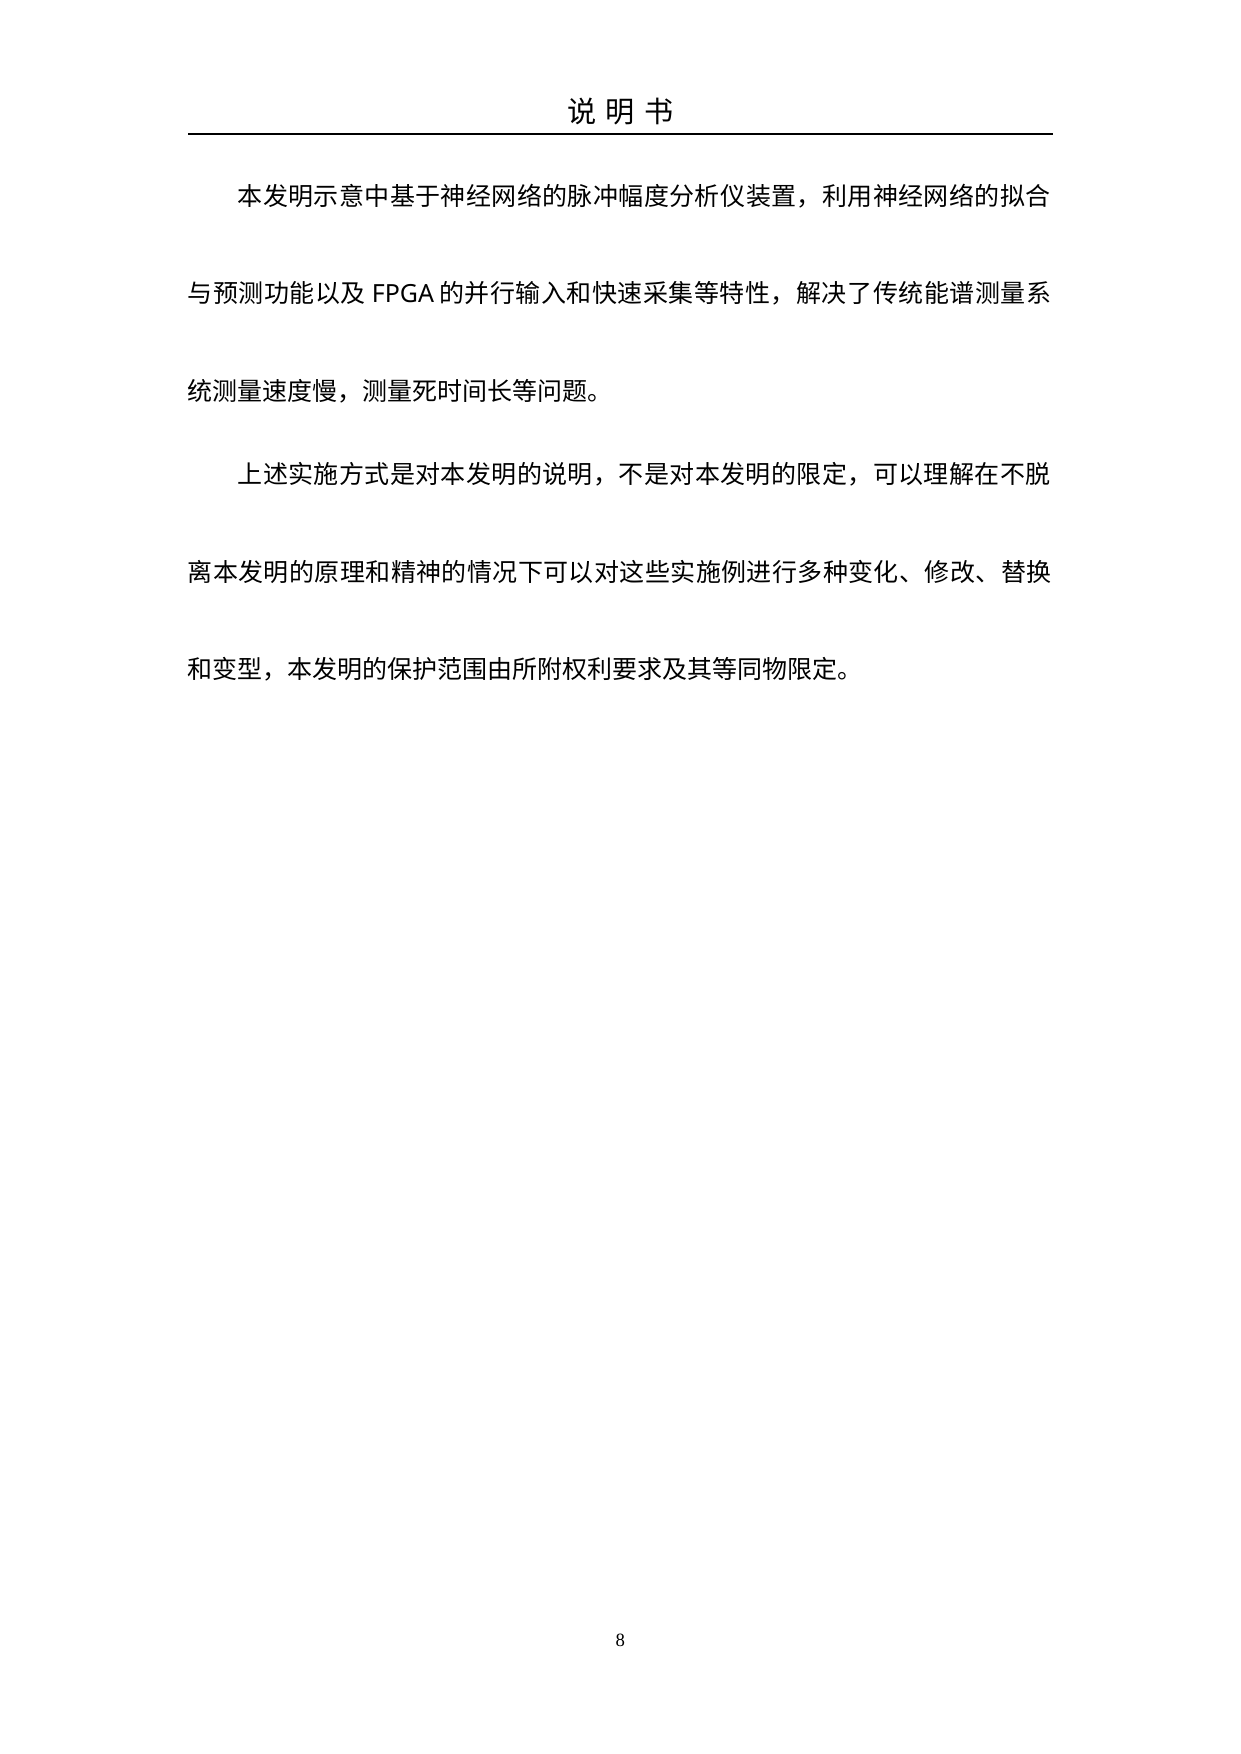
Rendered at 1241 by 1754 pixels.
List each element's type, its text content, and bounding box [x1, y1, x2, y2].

text 本发明示意中基于神经网络的脉冲幅度分析仪装置，利用神经网络的拟合与预测功能以及FPGA的并行输入和快速采集等特性，解决了传统能谱测量系统测量速度慢，测量死时间长等问题。 [187, 162, 1053, 422]
text 上述实施方式是对本发明的说明，不是对本发明的限定，可以理解在不脱离本发明的原理和精神的情况下可以对这些实施例进行多种变化、修改、替换和变型，本发明的保护范围由所附权利要求及其等同物限定。 [187, 440, 1053, 700]
